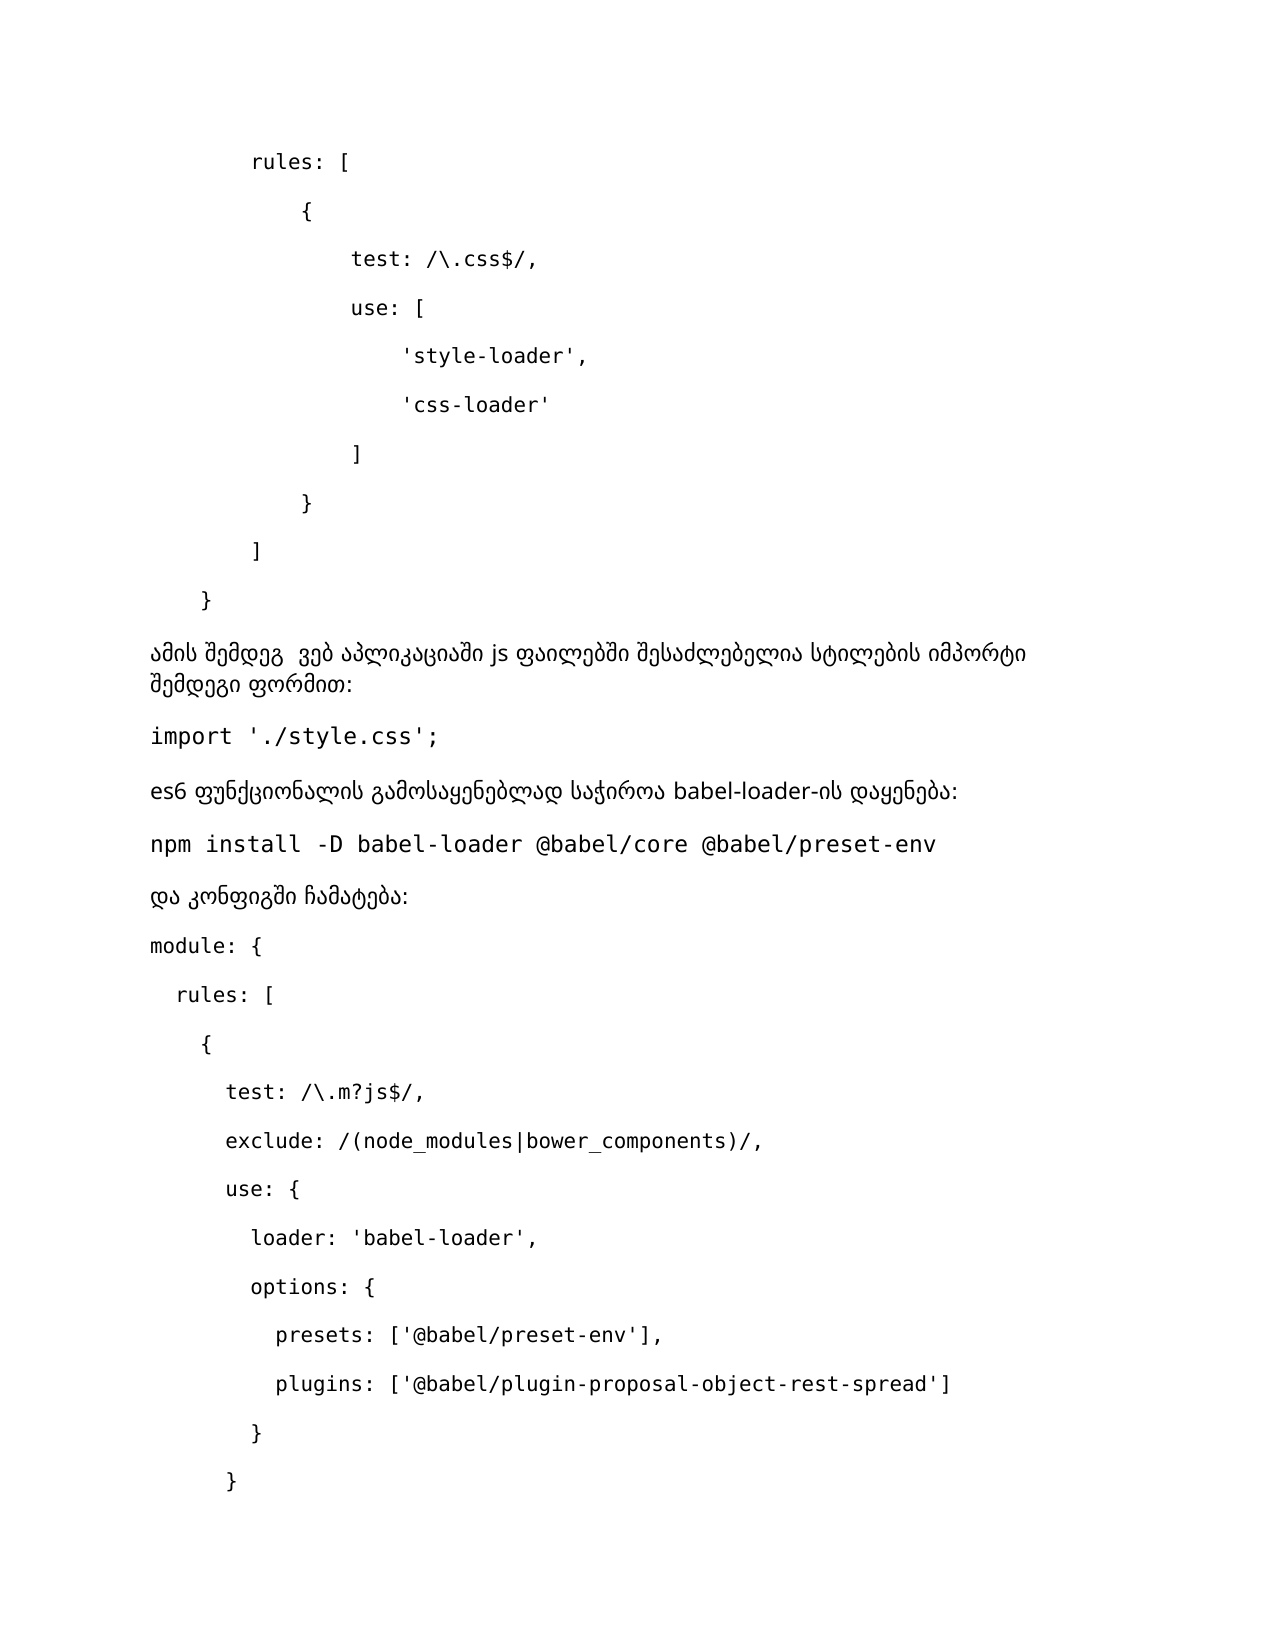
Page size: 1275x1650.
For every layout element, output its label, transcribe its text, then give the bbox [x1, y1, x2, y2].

text test: /\.m?js$/, [150, 1080, 1125, 1104]
text presets: ['@babel/preset-env'], [150, 1323, 1125, 1348]
text } [150, 588, 1125, 612]
text es6 ფუნქციონალის გამოსაყენებლად საჭიროა babel-loader-ის დაყენება: [150, 774, 1125, 806]
text } [150, 1469, 1125, 1494]
text } [150, 1421, 1125, 1445]
text exclude: /(node_modules|bower_components)/, [150, 1129, 1125, 1153]
text plugins: ['@babel/plugin-proposal-object-rest-spread'] [150, 1372, 1125, 1396]
text test: /\.css$/, [150, 247, 1125, 272]
text rules: [ [150, 983, 1125, 1007]
text 'style-loader', [150, 344, 1125, 369]
text ] [150, 442, 1125, 466]
text { [150, 199, 1125, 223]
text use: { [150, 1177, 1125, 1202]
text options: { [150, 1275, 1125, 1299]
text ამის შემდეგ ვებ აპლიკაციაში js ფაილებში შესაძლებელია სტილების იმპორტი შემდეგი ფორმით: [150, 636, 1125, 698]
text 'css-loader' [150, 393, 1125, 417]
text rules: [ [150, 150, 1125, 174]
text loader: 'babel-loader', [150, 1226, 1125, 1250]
text import './style.css'; [150, 723, 1125, 750]
text module: { [150, 934, 1125, 958]
text npm install -D babel-loader @babel/core @babel/preset-env [150, 831, 1125, 858]
text და კონფიგში ჩამატება: [150, 883, 1125, 909]
text } [150, 491, 1125, 515]
text { [150, 1032, 1125, 1056]
text ] [150, 539, 1125, 563]
text use: [ [150, 296, 1125, 320]
